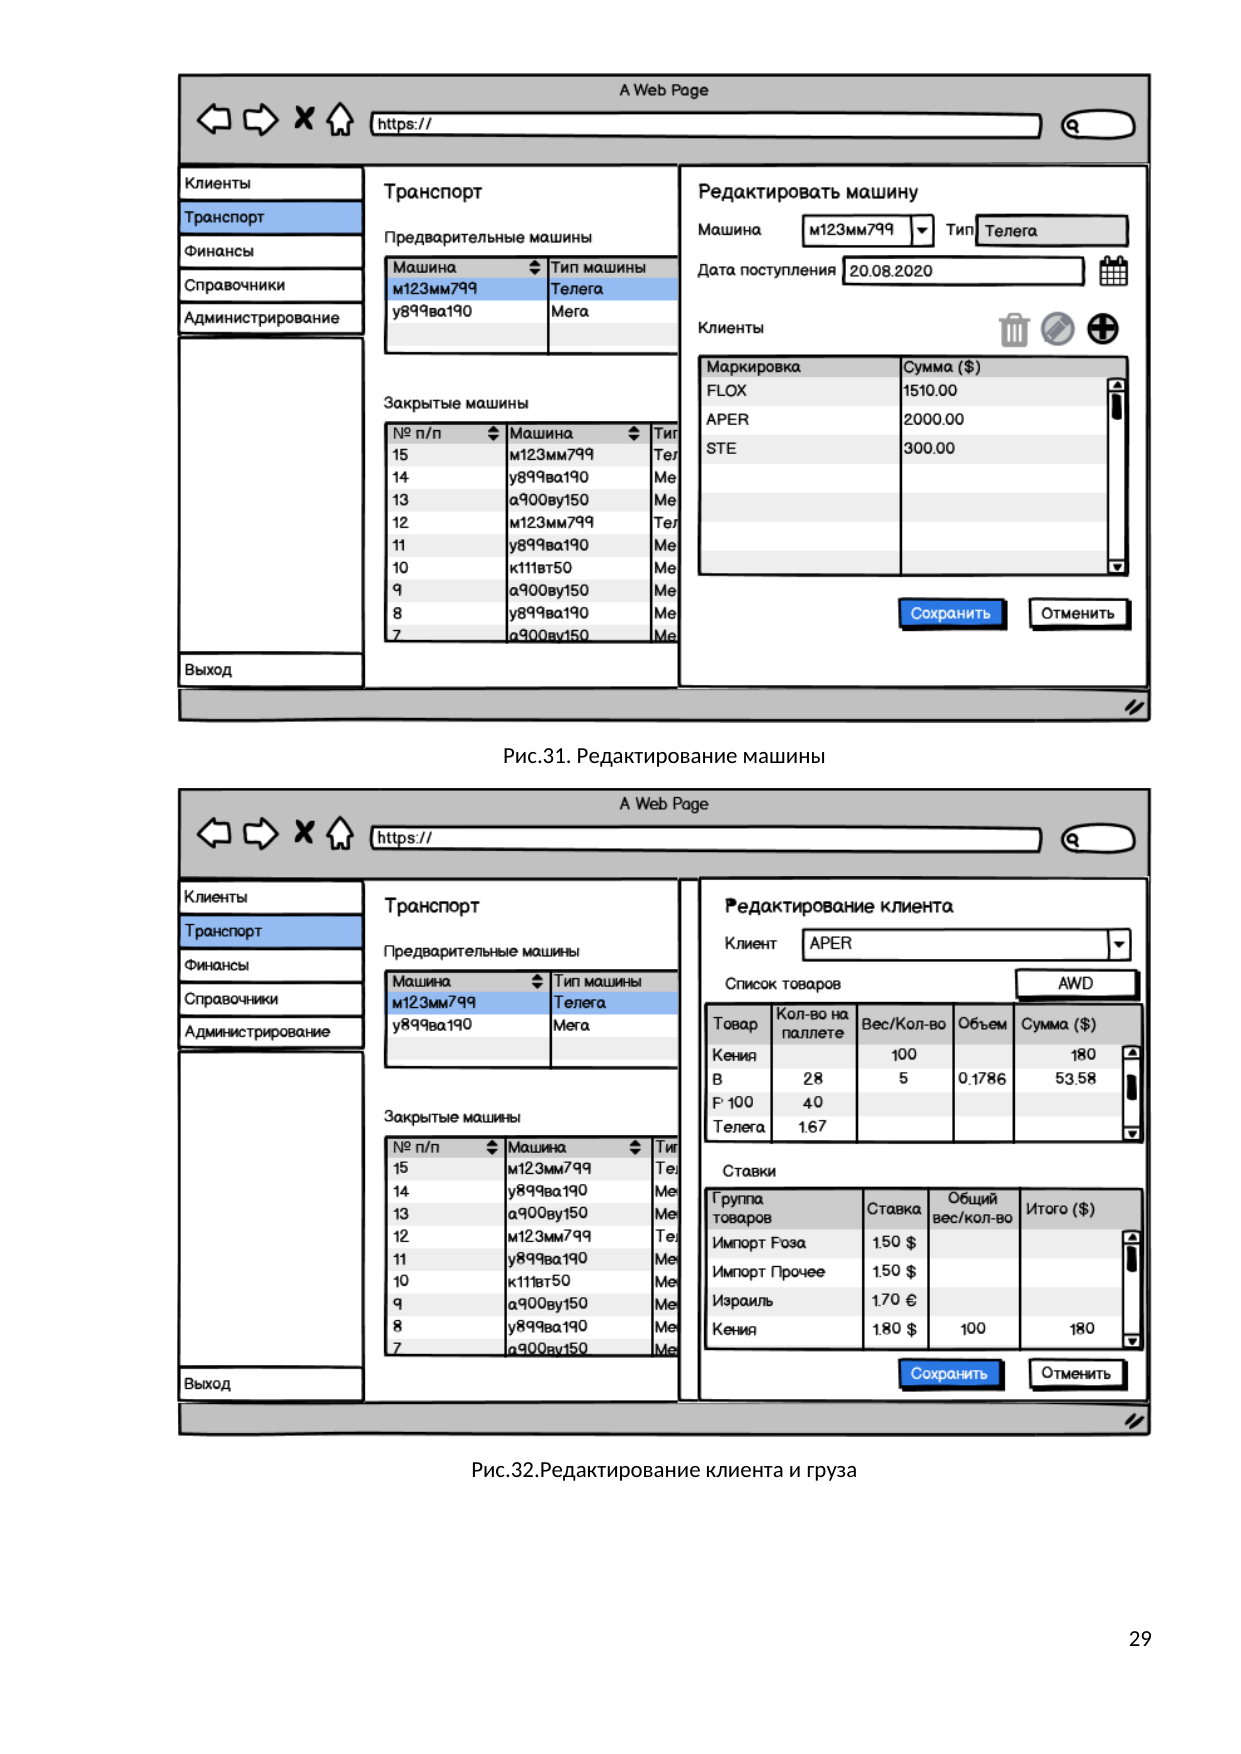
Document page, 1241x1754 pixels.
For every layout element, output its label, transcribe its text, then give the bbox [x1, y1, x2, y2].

text Рис.32.Редактирование клиента и груза [177, 1455, 1152, 1483]
text Рис.31. Редактирование машины [177, 741, 1152, 769]
picture [177, 73, 1152, 723]
picture [177, 788, 1152, 1437]
